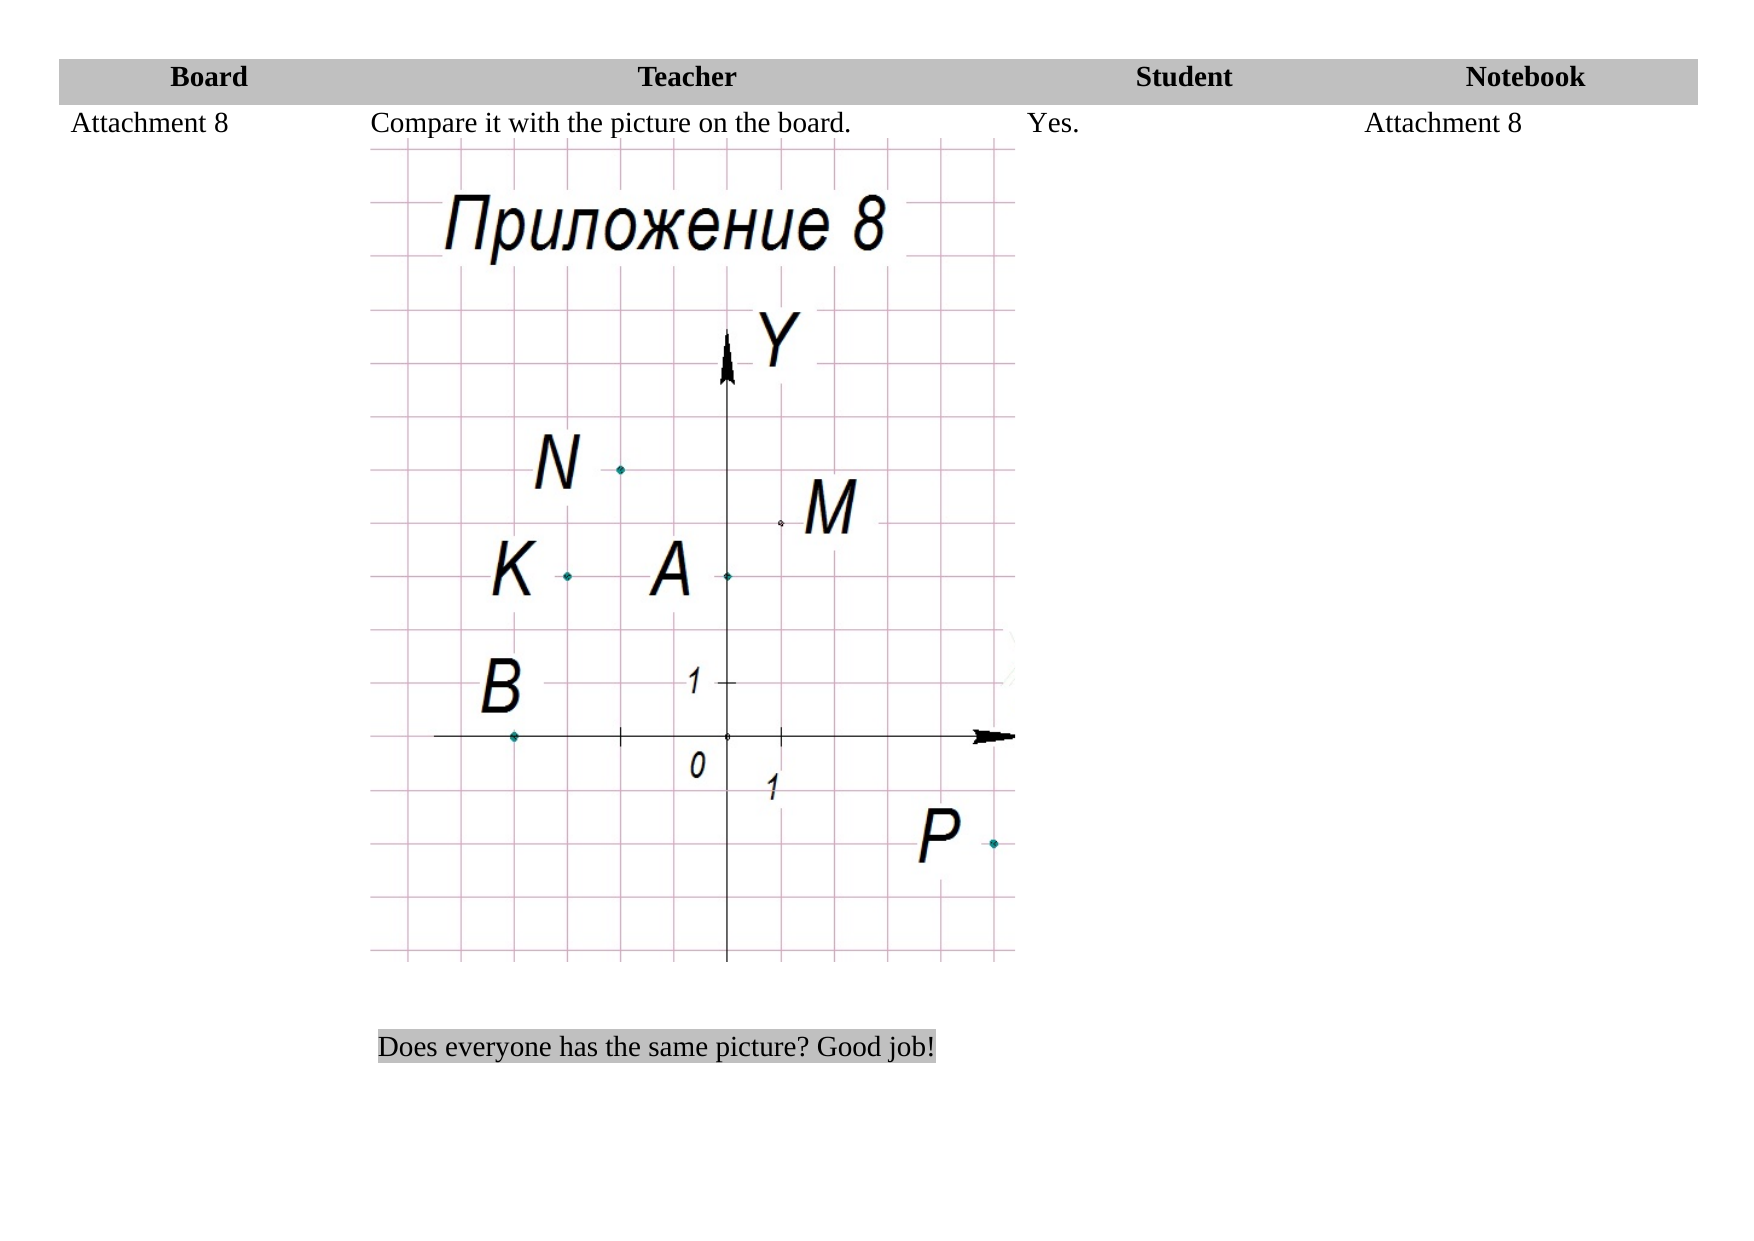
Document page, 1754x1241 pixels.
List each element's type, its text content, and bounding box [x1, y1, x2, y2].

table_header Notebook [1353, 59, 1698, 105]
table_cell Compare it with the picture on the board. Does everyone has the same picture? Good job! [359, 105, 1015, 1063]
table_header Board [59, 59, 359, 105]
table_header Student [1015, 59, 1353, 105]
table_header Teacher [359, 59, 1015, 105]
table_cell Attachment 8 [1353, 105, 1698, 1063]
table_cell Yes. [1015, 105, 1353, 1063]
picture [370, 138, 1016, 962]
table_cell Attachment 8 [59, 105, 359, 1063]
